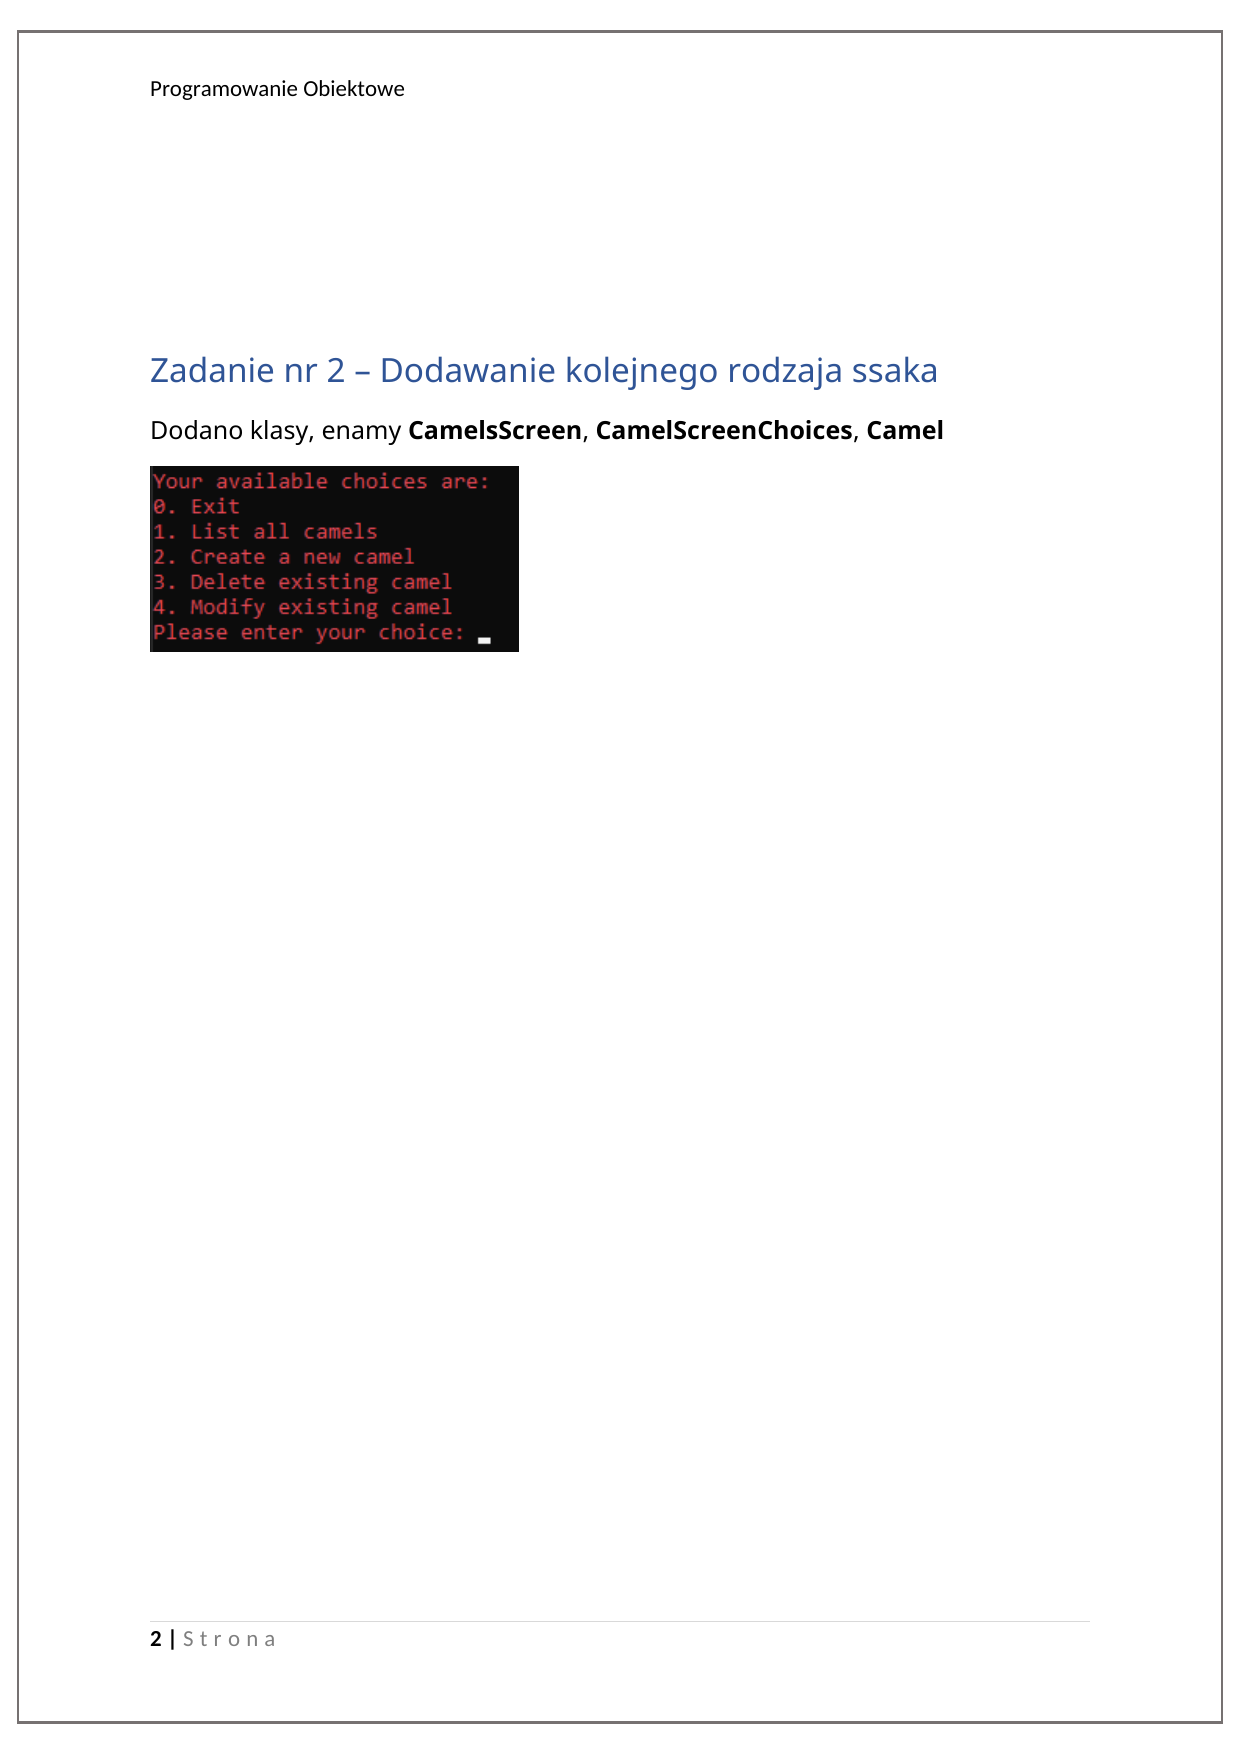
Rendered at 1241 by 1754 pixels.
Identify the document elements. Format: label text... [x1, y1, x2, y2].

text Zadanie nr 2 – Dodawanie kolejnego rodzaja ssaka [150, 347, 1090, 392]
text Dodano klasy, enamy CamelsScreen, CamelScreenChoices, Сamel [150, 412, 1090, 447]
picture [150, 466, 519, 652]
